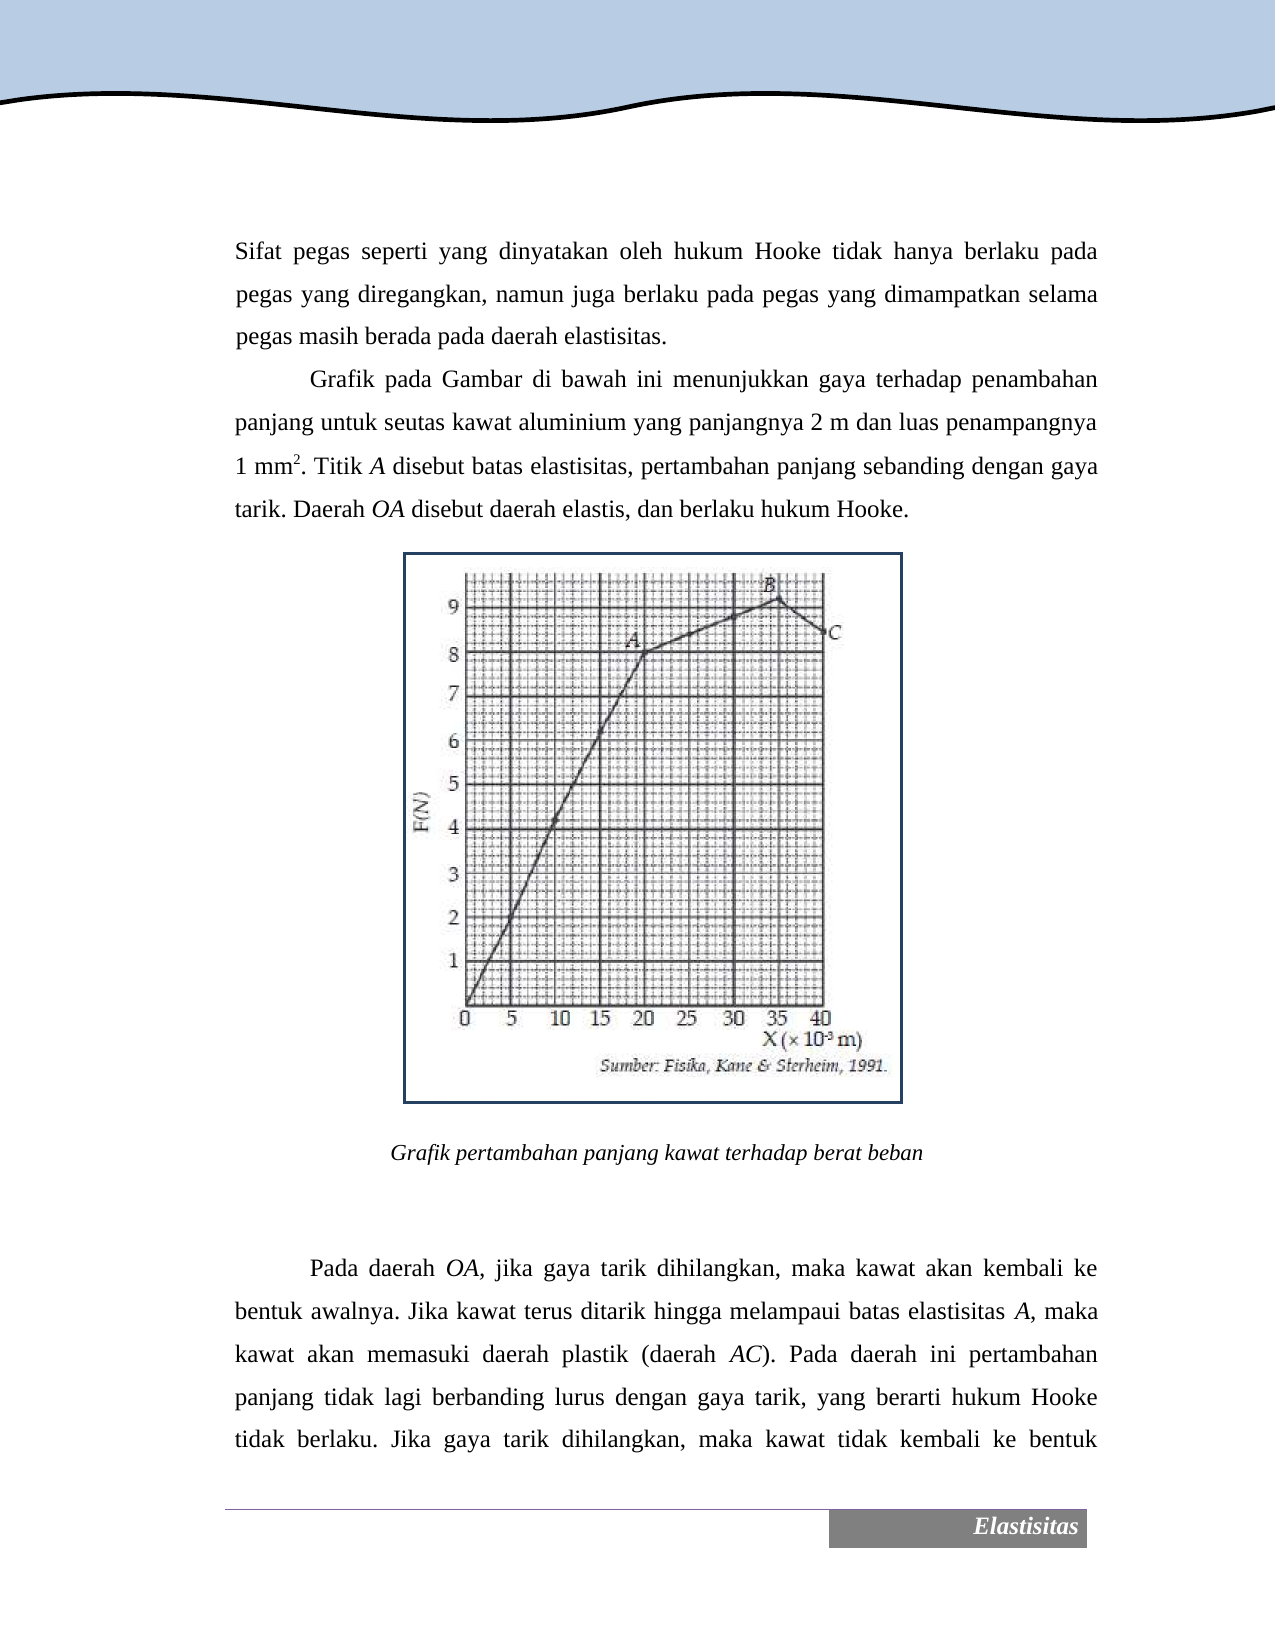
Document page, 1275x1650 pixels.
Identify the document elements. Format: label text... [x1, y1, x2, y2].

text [234, 1253, 1098, 1453]
picture [406, 555, 900, 1101]
text Sifat pegas seperti yang dinyatakan oleh hukum Hooke tidak hanya berlaku pada pegas yang diregangkan, namun juga berlaku pada pegas yang dimampatkan selama pegas masih berada pada daerah elastisitas. [234, 236, 1098, 350]
text Grafik pertambahan panjang kawat terhadap berat beban [390, 1139, 1155, 1166]
text Grafik pada Gambar di bawah ini menunjukkan gaya terhadap penambahan panjang untuk seutas kawat aluminium yang panjangnya 2 m dan luas penampangnya 1 mm2. Titik A disebut batas elastisitas, pertambahan panjang sebanding dengan gaya tarik. Daerah OA disebut daerah elastis, dan berlaku hukum Hooke. [234, 364, 1098, 523]
